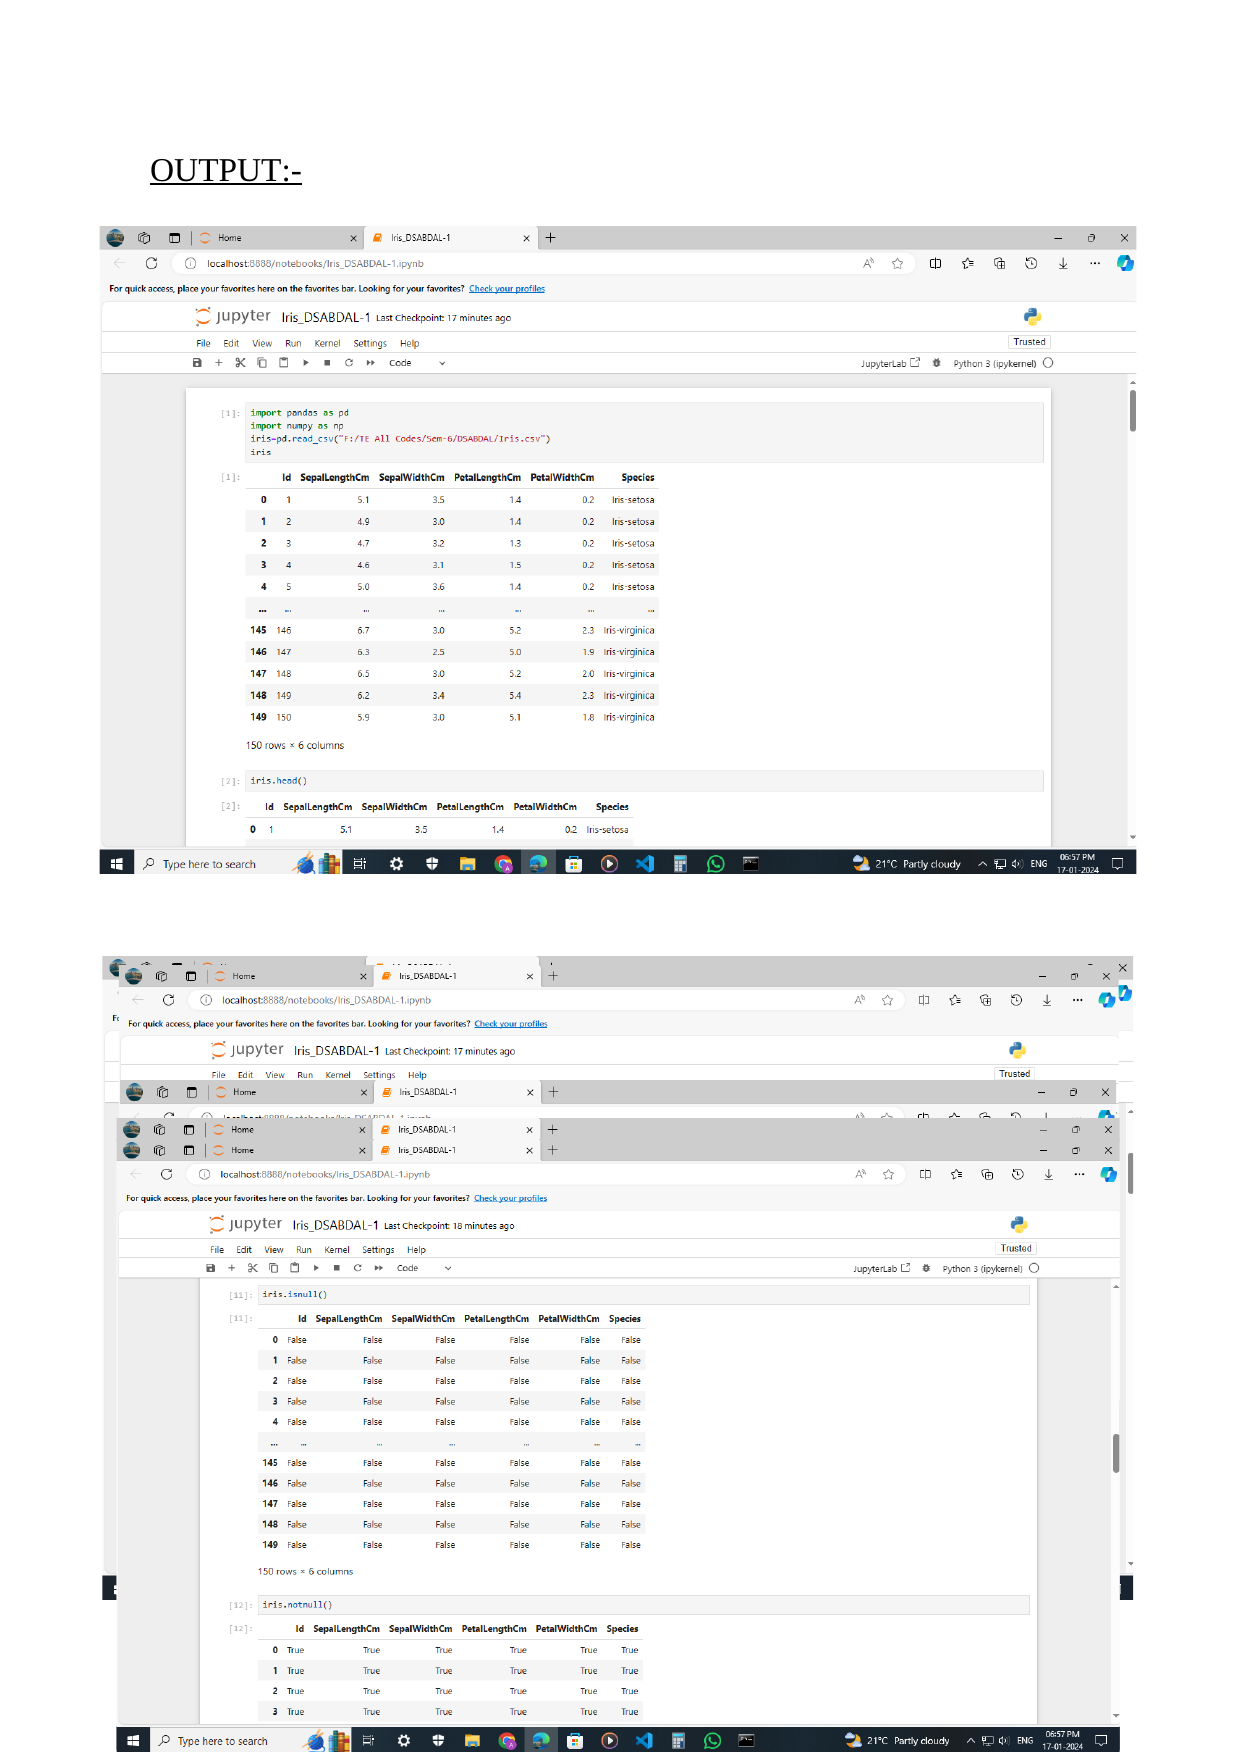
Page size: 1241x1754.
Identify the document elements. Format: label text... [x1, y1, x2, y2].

text OUTPUT:- [150, 150, 1090, 188]
picture [99, 226, 1137, 873]
picture [102, 956, 1133, 1752]
